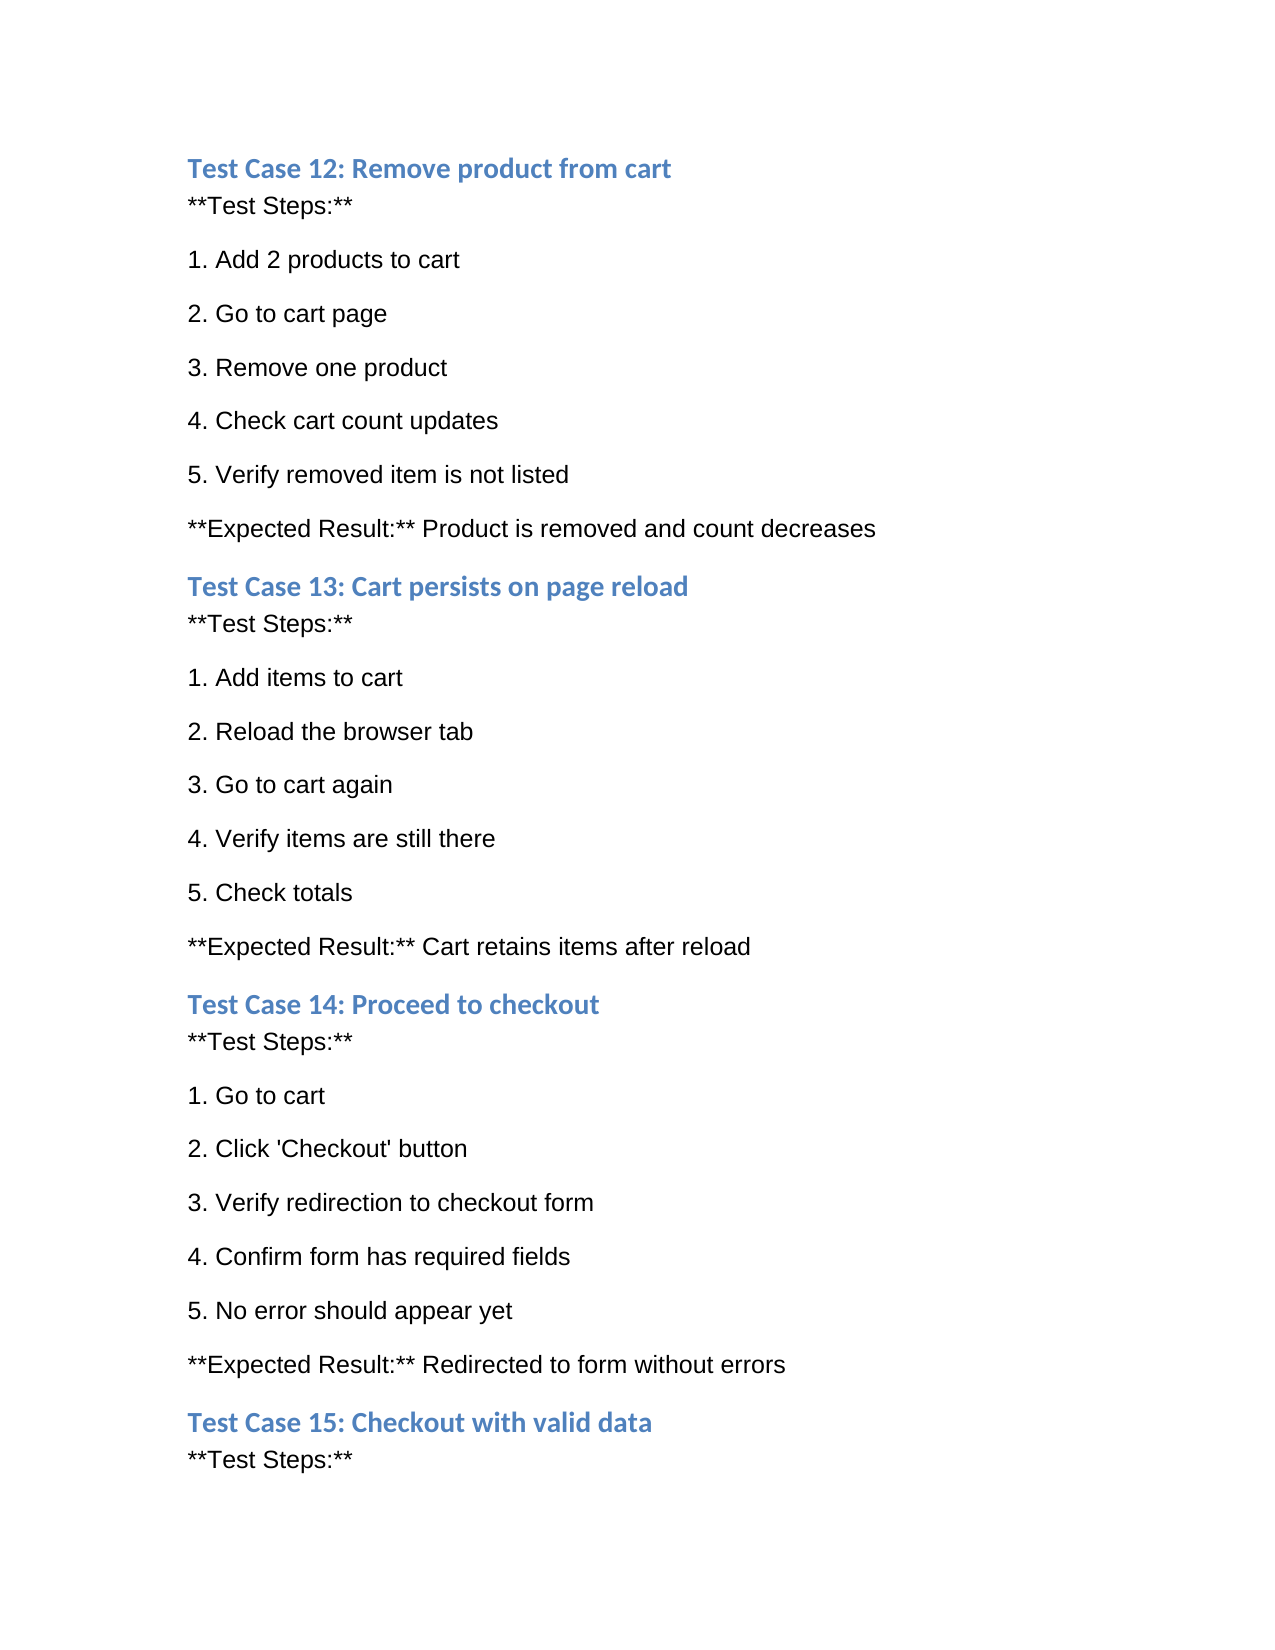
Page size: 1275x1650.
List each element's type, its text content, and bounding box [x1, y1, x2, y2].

text **Test Steps:** [187, 609, 1087, 638]
text 2. Reload the browser tab [187, 717, 1087, 745]
text 3. Remove one product [187, 352, 1087, 381]
text 5. Verify removed item is not listed [187, 460, 1087, 489]
text **Test Steps:** [187, 1027, 1087, 1056]
text 4. Confirm form has required fields [187, 1242, 1087, 1271]
text 1. Add 2 products to cart [187, 245, 1087, 273]
text **Expected Result:** Product is removed and count decreases [187, 514, 1087, 543]
subtitle Test Case 15: Checkout with valid data [187, 1404, 1087, 1439]
text **Expected Result:** Cart retains items after reload [187, 932, 1087, 961]
text **Test Steps:** [187, 1445, 1087, 1473]
text 5. Check totals [187, 878, 1087, 907]
text **Test Steps:** [187, 191, 1087, 220]
subtitle Test Case 13: Cart persists on page reload [187, 568, 1087, 603]
text 2. Click 'Checkout' button [187, 1134, 1087, 1163]
subtitle Test Case 14: Proceed to checkout [187, 986, 1087, 1021]
text 3. Verify redirection to checkout form [187, 1188, 1087, 1217]
text 4. Check cart count updates [187, 406, 1087, 435]
text **Expected Result:** Redirected to form without errors [187, 1350, 1087, 1379]
text 4. Verify items are still there [187, 824, 1087, 853]
text 5. No error should appear yet [187, 1296, 1087, 1325]
text 1. Go to cart [187, 1081, 1087, 1109]
text 2. Go to cart page [187, 299, 1087, 327]
text 1. Add items to cart [187, 663, 1087, 691]
text 3. Go to cart again [187, 770, 1087, 799]
subtitle Test Case 12: Remove product from cart [187, 150, 1087, 186]
